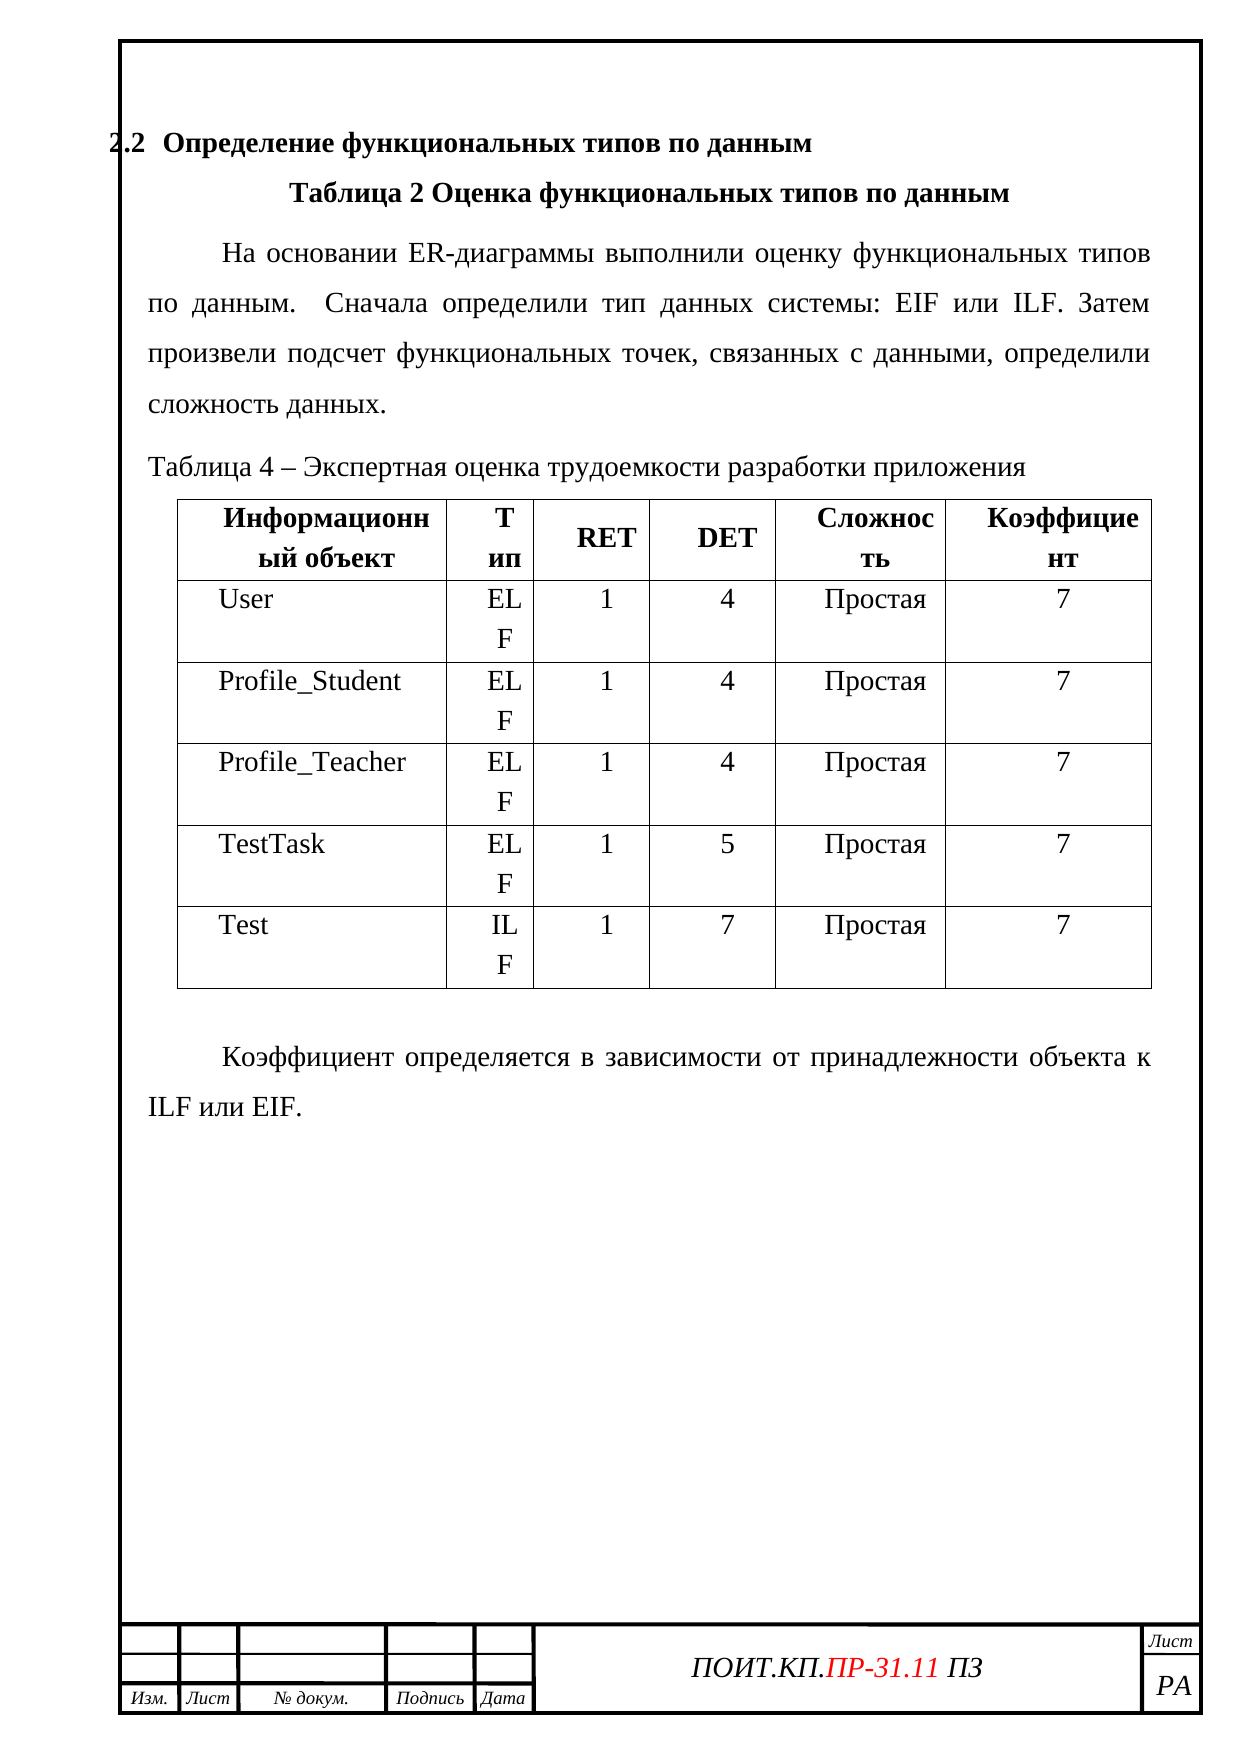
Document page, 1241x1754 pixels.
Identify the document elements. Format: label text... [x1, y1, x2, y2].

table_header Тип [447, 500, 533, 580]
table_cell 1 [534, 663, 649, 743]
table_cell 4 [650, 581, 775, 662]
text Коэффициент определяется в зависимости от принадлежности объекта к ILF или EIF. [148, 1039, 1152, 1123]
table_cell Profile_Teacher [178, 744, 446, 825]
table_cell ELF [447, 826, 533, 906]
table_cell User [178, 581, 446, 662]
table_header Коэффициент [946, 500, 1151, 580]
table_cell Простая [776, 744, 945, 825]
table_header Сложность [776, 500, 945, 580]
table_cell ELF [447, 744, 533, 825]
table_header RET [534, 500, 649, 580]
table_cell 7 [946, 907, 1151, 988]
table_cell 7 [946, 581, 1151, 662]
table_cell 7 [946, 663, 1151, 743]
table_cell 1 [534, 581, 649, 662]
table_cell ILF [447, 907, 533, 988]
table_cell ELF [447, 581, 533, 662]
table_cell 7 [946, 744, 1151, 825]
table_cell 4 [650, 744, 775, 825]
table_cell Простая [776, 663, 945, 743]
table_cell 7 [946, 826, 1151, 906]
table_header Информационный объект [178, 500, 446, 580]
table_cell 5 [650, 826, 775, 906]
table_cell ELF [447, 663, 533, 743]
table_header DET [650, 500, 775, 580]
table_cell TestTask [178, 826, 446, 906]
text Таблица 4 – Экспертная оценка трудоемкости разработки приложения [148, 449, 1152, 482]
table_cell 1 [534, 907, 649, 988]
table_cell Простая [776, 907, 945, 988]
table_cell 4 [650, 663, 775, 743]
table_cell Простая [776, 581, 945, 662]
subtitle Определение функциональных типов по данным [109, 125, 1152, 159]
text Таблица 2 Оценка функциональных типов по данным [148, 176, 1152, 209]
table_cell Простая [776, 826, 945, 906]
table_cell 1 [534, 826, 649, 906]
text На основании ER-диаграммы выполнили оценку функциональных типов по данным. Сначала определили тип данных системы: EIF или ILF. Затем произвели подсчет функциональных точек, связанных с данными, определили сложность данных. [148, 235, 1152, 419]
table_cell Profile_Student [178, 663, 446, 743]
table_cell 1 [534, 744, 649, 825]
table_cell Test [178, 907, 446, 988]
table_cell 7 [650, 907, 775, 988]
